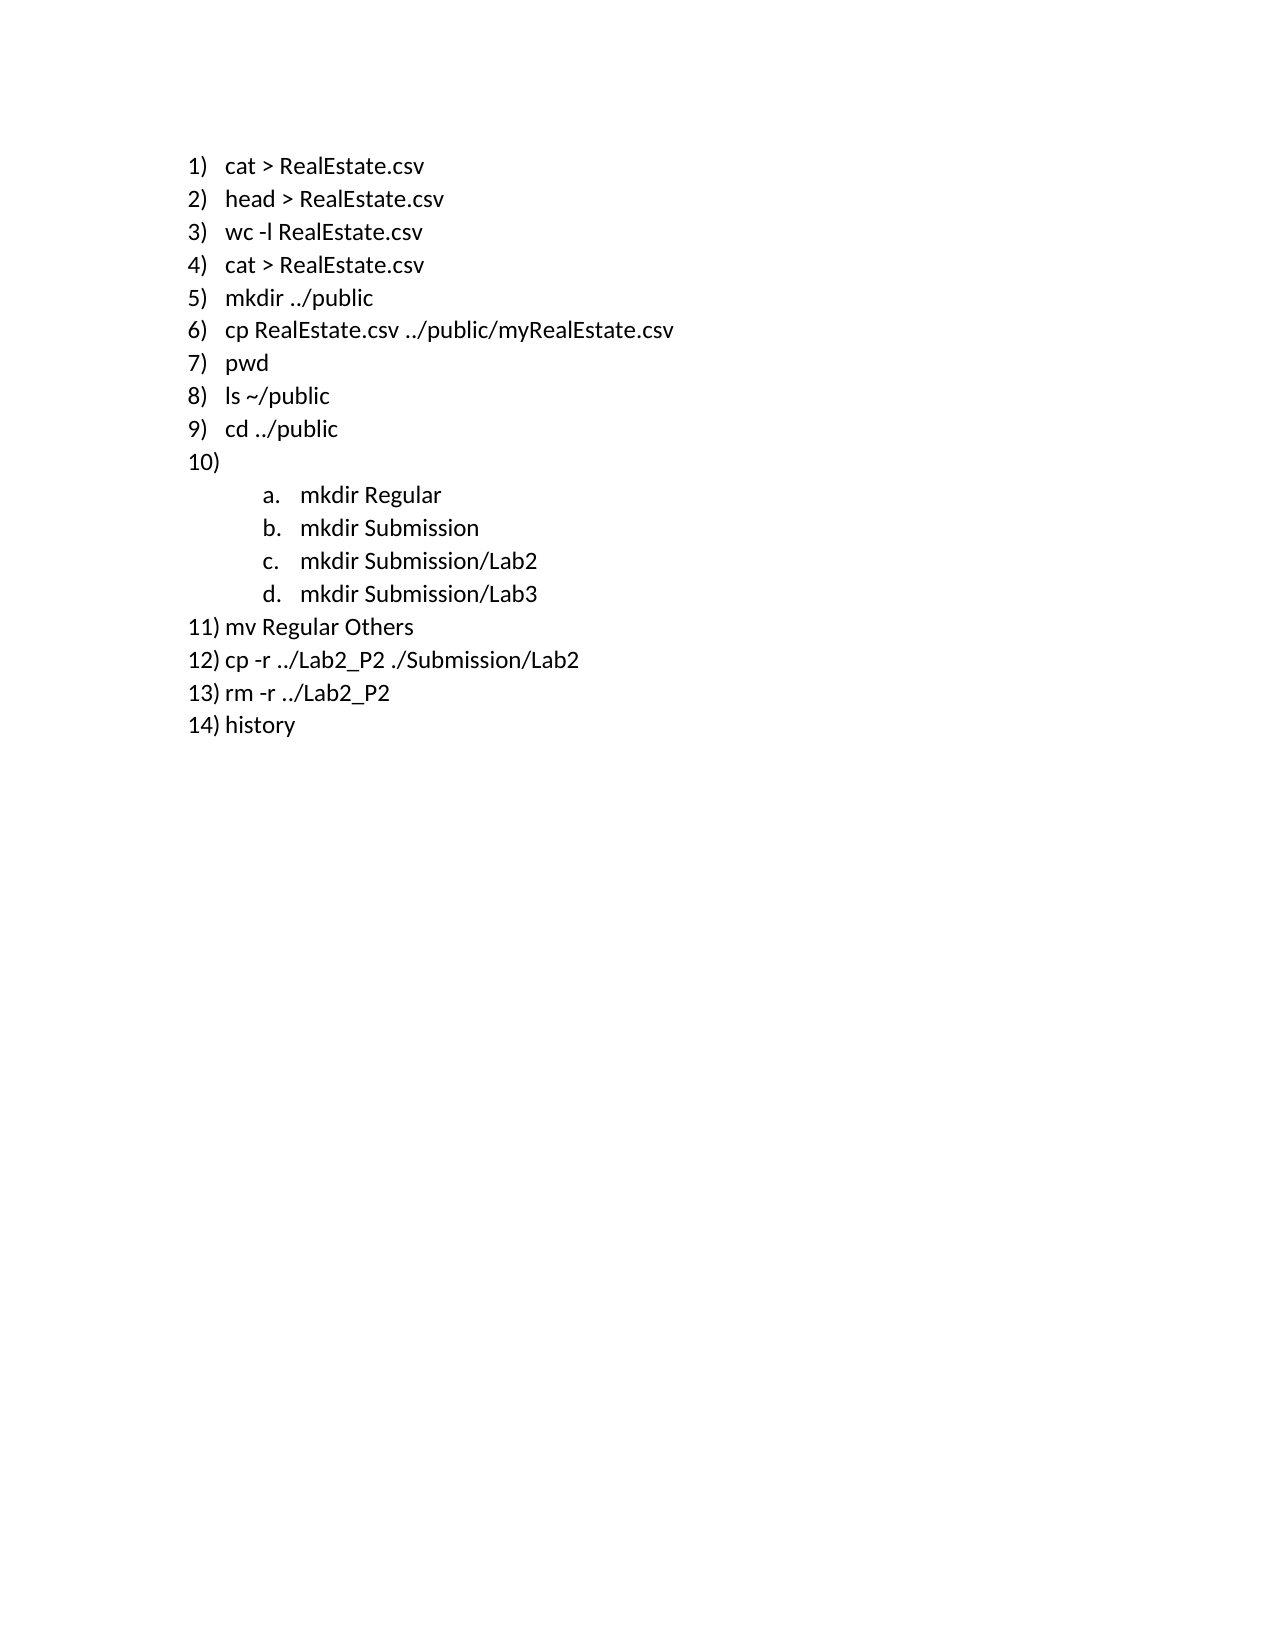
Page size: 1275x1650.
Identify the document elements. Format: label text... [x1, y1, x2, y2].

list ls ~/public [187, 380, 1125, 411]
list mkdir Regular [262, 479, 1125, 510]
list cat > RealEstate.csv [187, 249, 1125, 279]
list wc -l RealEstate.csv [187, 216, 1125, 246]
list history [187, 709, 1125, 740]
list mkdir Submission/Lab2 [262, 545, 1125, 576]
list cat > RealEstate.csv [187, 150, 1125, 181]
list cp -r ../Lab2_P2 ./Submission/Lab2 [187, 644, 1125, 674]
list rm -r ../Lab2_P2 [187, 677, 1125, 707]
list mv Regular Others [187, 611, 1125, 641]
list cd ../public [187, 413, 1125, 444]
list pwd [187, 347, 1125, 378]
list head > RealEstate.csv [187, 183, 1125, 213]
list mkdir ../public [187, 282, 1125, 312]
list mkdir Submission [262, 512, 1125, 543]
list mkdir Submission/Lab3 [262, 578, 1125, 608]
list cp RealEstate.csv ../public/myRealEstate.csv [187, 314, 1125, 345]
